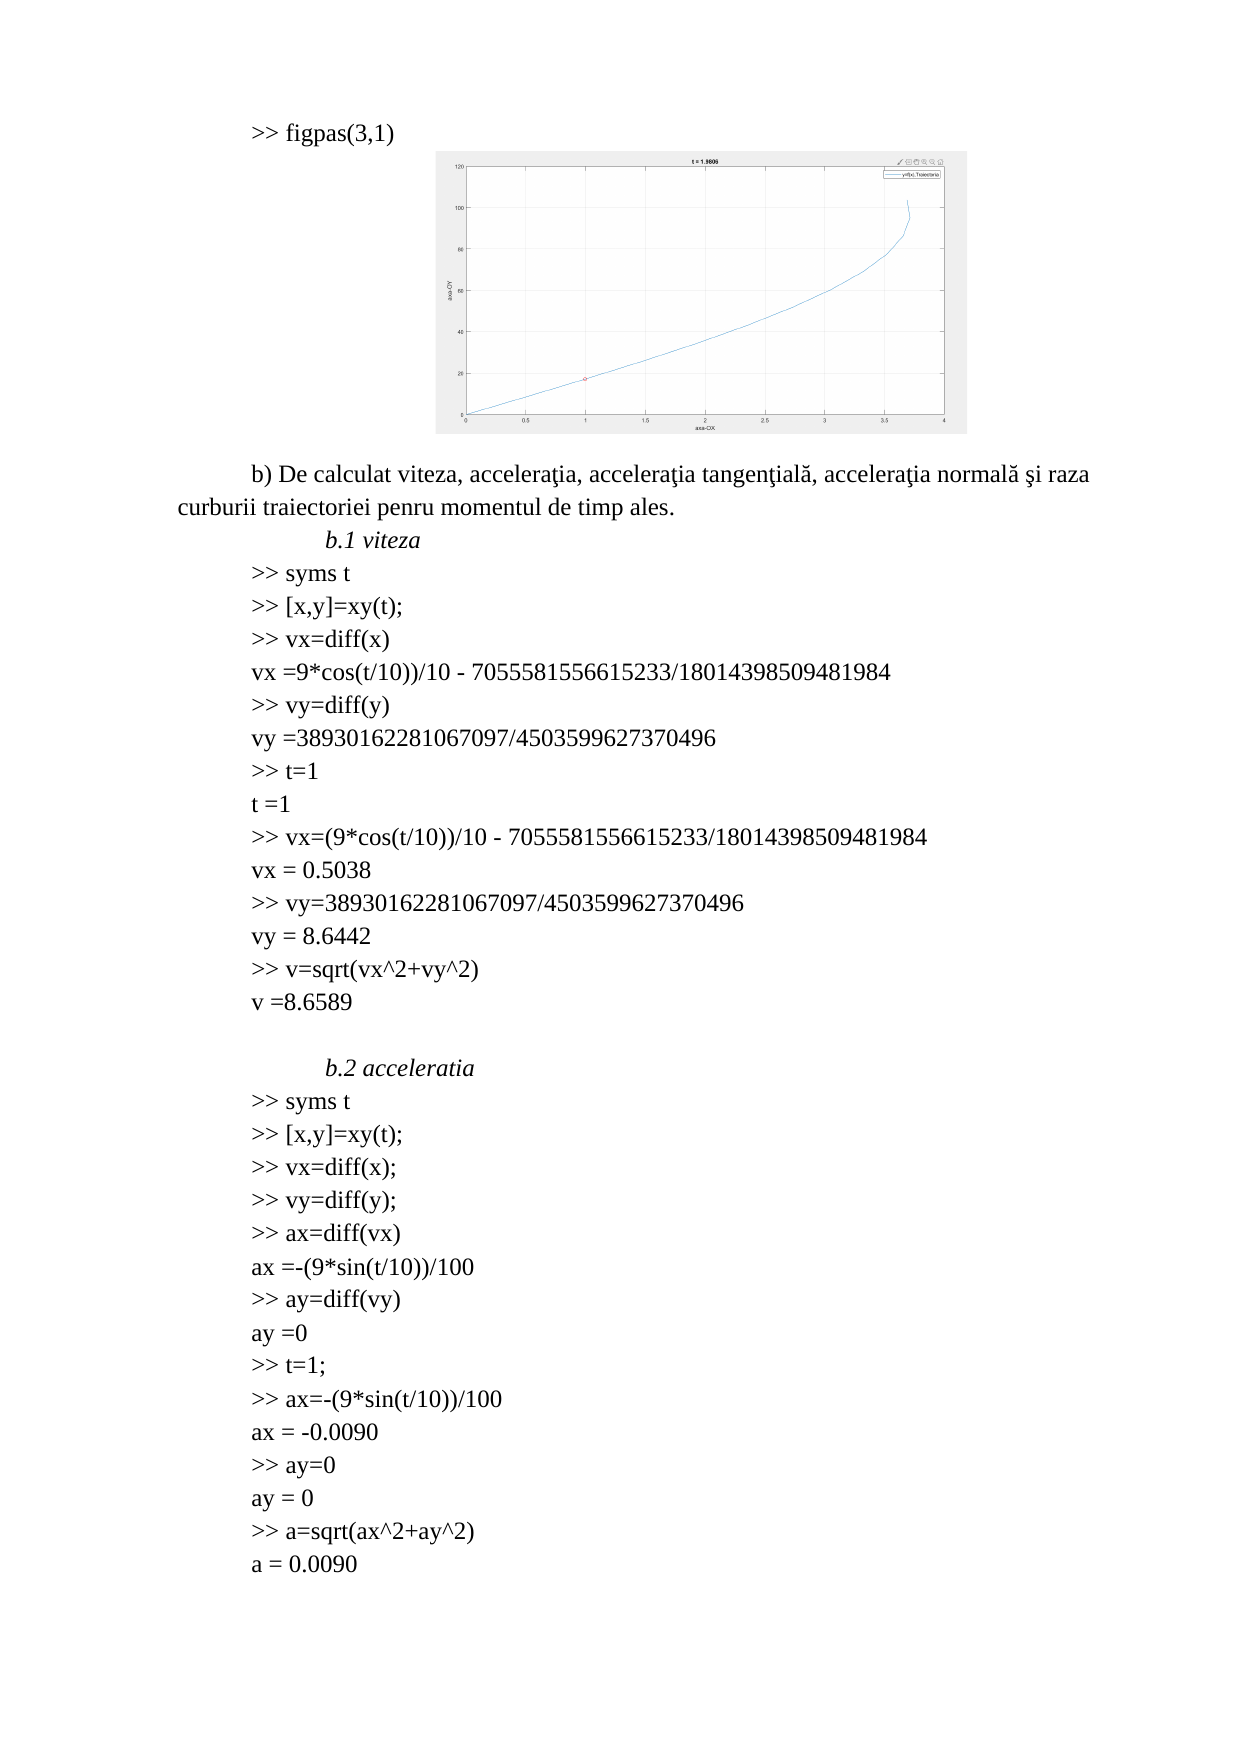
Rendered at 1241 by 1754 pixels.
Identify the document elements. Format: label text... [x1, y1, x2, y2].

text vy = 8.6442 [177, 921, 1152, 950]
text >> ax=diff(vx) [177, 1218, 1152, 1247]
text t =1 [177, 789, 1152, 818]
text ay = 0 [177, 1483, 1152, 1511]
text a = 0.0090 [177, 1549, 1152, 1577]
text >> vy=38930162281067097/4503599627370496 [177, 888, 1152, 917]
text >> [x,y]=xy(t); [177, 1119, 1152, 1148]
text >> vy=diff(y) [177, 690, 1152, 719]
text vx =9*cos(t/10))/10 - 7055581556615233/18014398509481984 [177, 657, 1152, 686]
text >> v=sqrt(vx^2+vy^2) [177, 954, 1152, 983]
text >> ay=0 [177, 1450, 1152, 1478]
text v =8.6589 [177, 987, 1152, 1016]
text ax = -0.0090 [177, 1417, 1152, 1445]
text b.2 acceleratia [251, 1053, 1152, 1082]
text ay =0 [177, 1318, 1152, 1346]
text >> a=sqrt(ax^2+ay^2) [177, 1516, 1152, 1544]
text >> vx=diff(x); [177, 1152, 1152, 1181]
text >> syms t [177, 558, 1152, 587]
text >> vy=diff(y); [177, 1186, 1152, 1214]
text >> ax=-(9*sin(t/10))/100 [177, 1384, 1152, 1412]
text >> figpas(3,1) [177, 118, 1152, 147]
text >> ay=diff(vy) [177, 1284, 1152, 1313]
text b) De calculat viteza, acceleraţia, acceleraţia tangenţială, acceleraţia normală şi raza curburii traiectoriei penru momentul de timp ales. [177, 459, 1152, 521]
text >> [x,y]=xy(t); [177, 591, 1152, 620]
text >> syms t [177, 1086, 1152, 1115]
text b.1 viteza [251, 525, 1152, 554]
text >> vx=diff(x) [177, 624, 1152, 653]
text >> vx=(9*cos(t/10))/10 - 7055581556615233/18014398509481984 [177, 822, 1152, 851]
text vy =38930162281067097/4503599627370496 [177, 723, 1152, 752]
text >> t=1 [177, 756, 1152, 785]
text ax =-(9*sin(t/10))/100 [177, 1252, 1152, 1280]
text >> t=1; [177, 1351, 1152, 1379]
text vx = 0.5038 [177, 855, 1152, 884]
